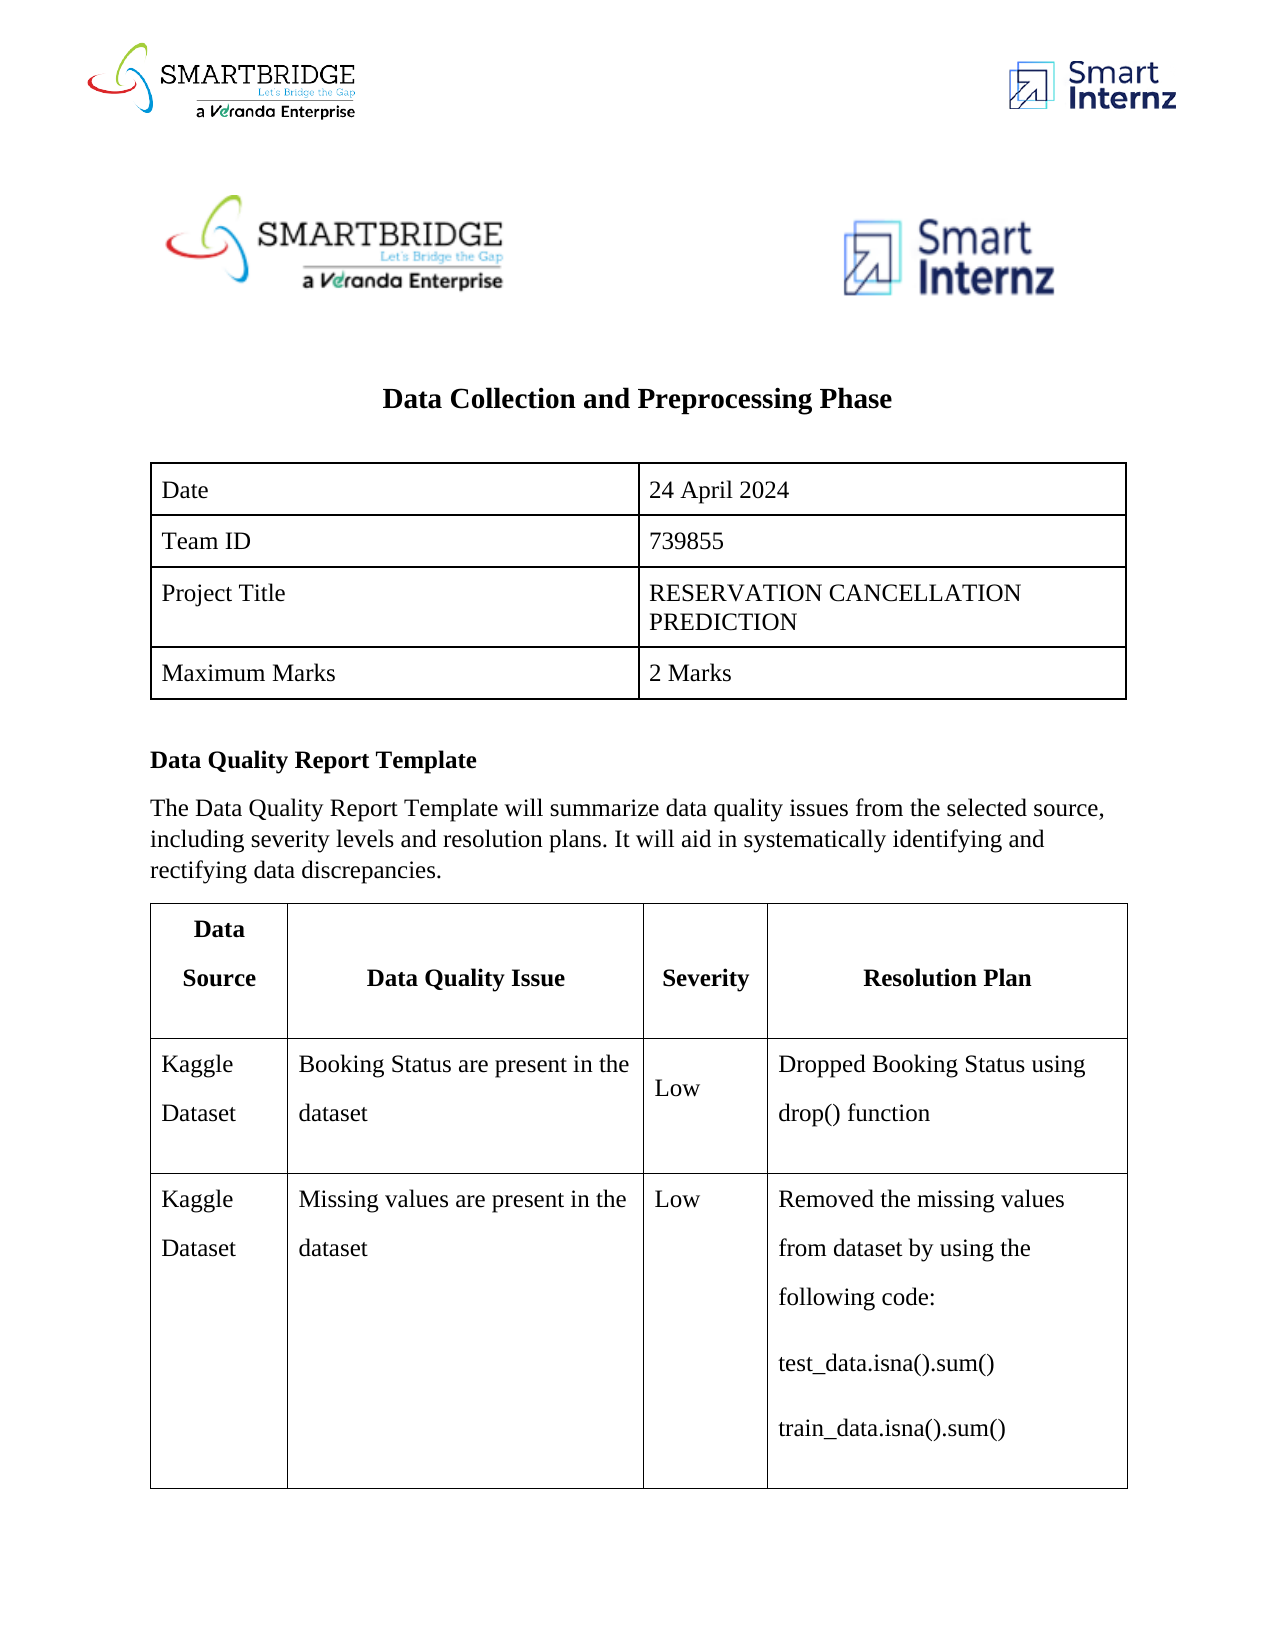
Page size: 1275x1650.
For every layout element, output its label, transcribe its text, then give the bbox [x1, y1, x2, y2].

table_cell Project Title [152, 568, 638, 646]
table_header 24 April 2024 [640, 464, 1125, 514]
text The Data Quality Report Template will summarize data quality issues from the selected source, including severity levels and resolution plans. It will aid in systematically identifying and rectifying data discrepancies. [150, 793, 1125, 883]
table_cell Kaggle Dataset [151, 1039, 287, 1172]
table_cell Dropped Booking Status using drop() function [768, 1039, 1127, 1172]
table_cell 2 Marks [640, 648, 1125, 698]
table_header Data Quality Issue [288, 904, 643, 1037]
picture [1004, 61, 1181, 109]
table_cell Booking Status are present in the dataset [288, 1039, 643, 1172]
table_cell 739855 [640, 516, 1125, 566]
table_cell RESERVATION CANCELLATION PREDICTION [640, 568, 1125, 646]
table_header Data Source [151, 904, 287, 1037]
table_cell Team ID [152, 516, 638, 566]
picture [150, 195, 519, 307]
table_cell Low [644, 1174, 767, 1488]
table_cell Kaggle Dataset [151, 1174, 287, 1488]
table_header Resolution Plan [768, 904, 1127, 1037]
table_cell Removed the missing values from dataset by using the following code: test_data.isna().sum() train_data.isna().sum() [768, 1174, 1127, 1488]
picture [73, 20, 370, 142]
picture [810, 208, 1073, 307]
text Data Quality Report Template [150, 745, 1125, 774]
table_header Severity [644, 904, 767, 1037]
table_cell Low [644, 1039, 767, 1172]
text Data Collection and Preprocessing Phase [150, 381, 1125, 414]
table_cell Missing values are present in the dataset [288, 1174, 643, 1488]
table_cell Maximum Marks [152, 648, 638, 698]
table_header Date [152, 464, 638, 514]
